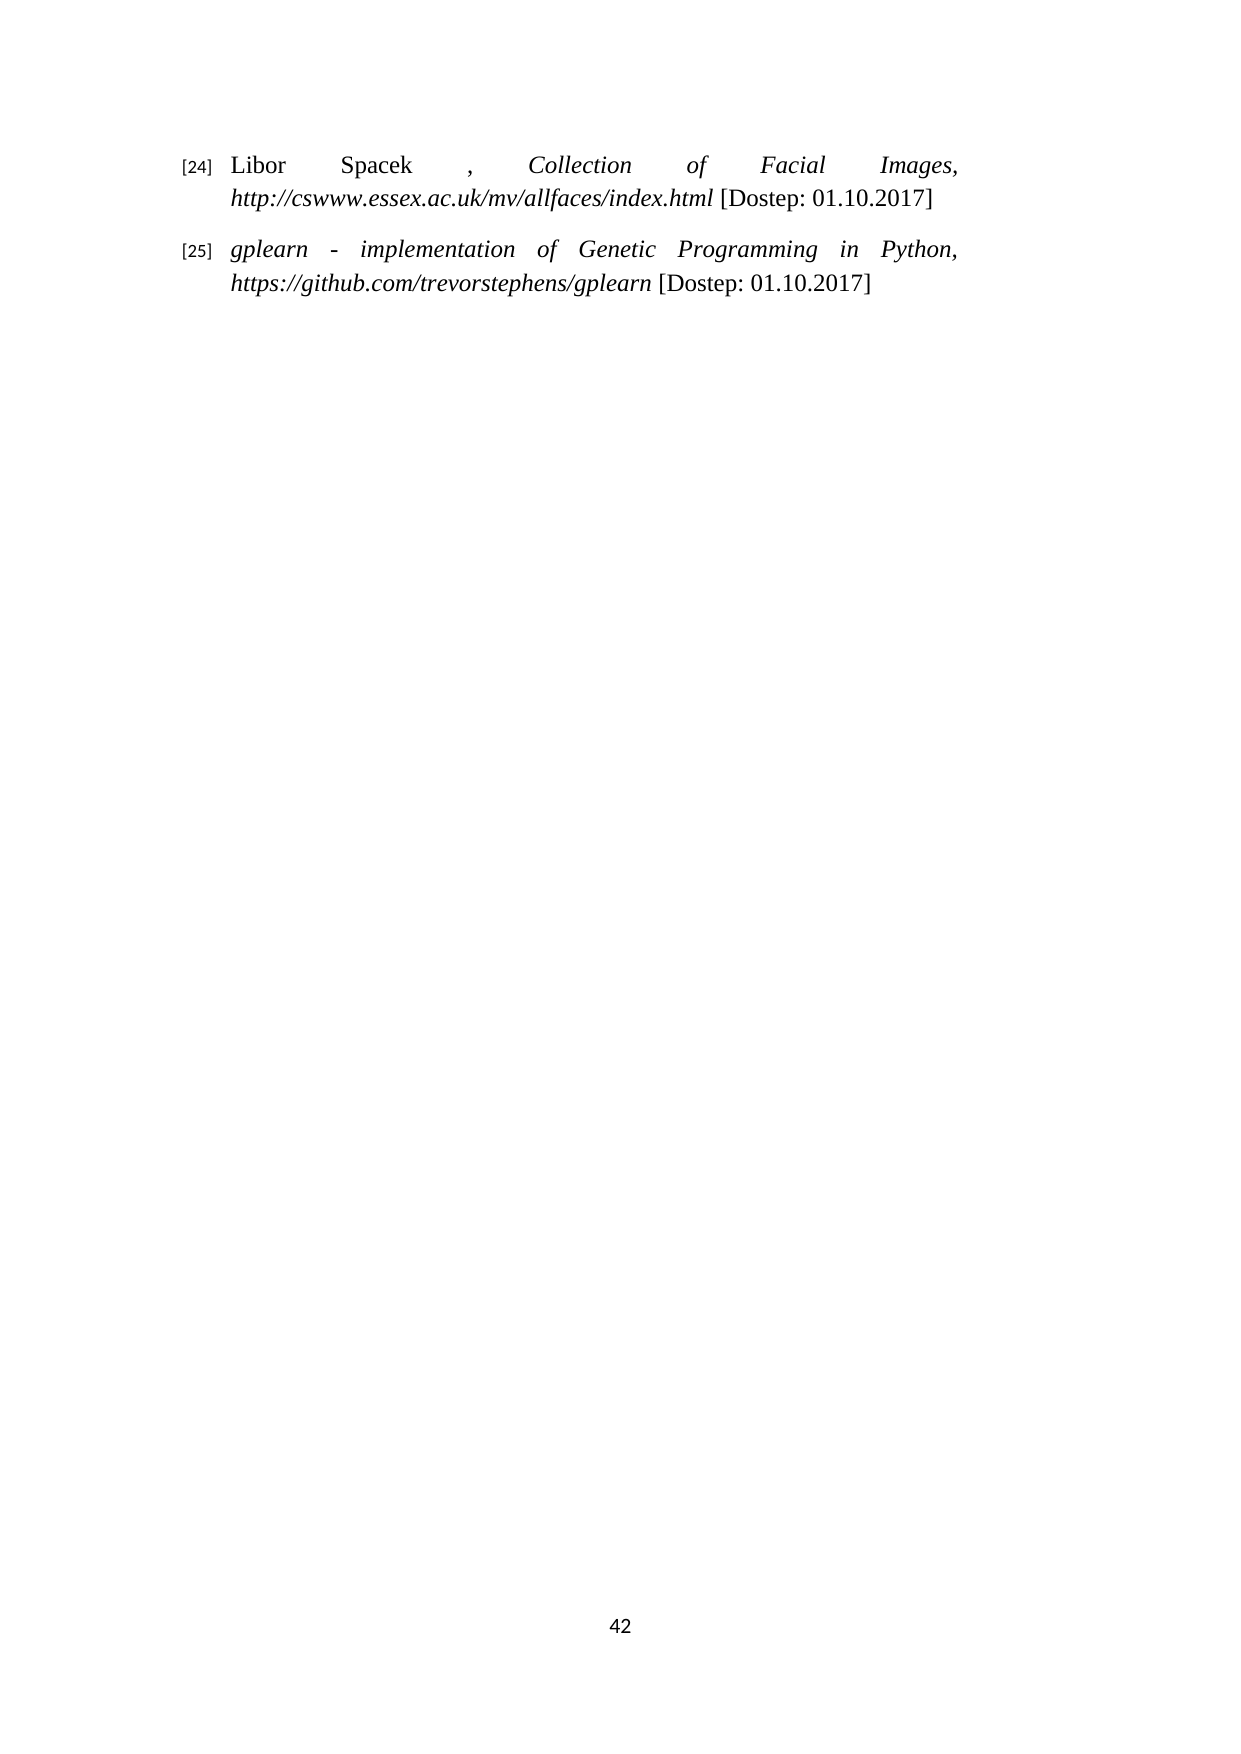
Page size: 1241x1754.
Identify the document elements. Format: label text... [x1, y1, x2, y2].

list Libor Spacek , Collection of Facial Images, http://cswww.essex.ac.uk/mv/allfaces/index.html [Dostep: 01.10.2017] [182, 150, 961, 212]
list gplearn - implementation of Genetic Programming in Python, https://github.com/trevorstephens/gplearn [Dostep: 01.10.2017] [182, 234, 961, 297]
